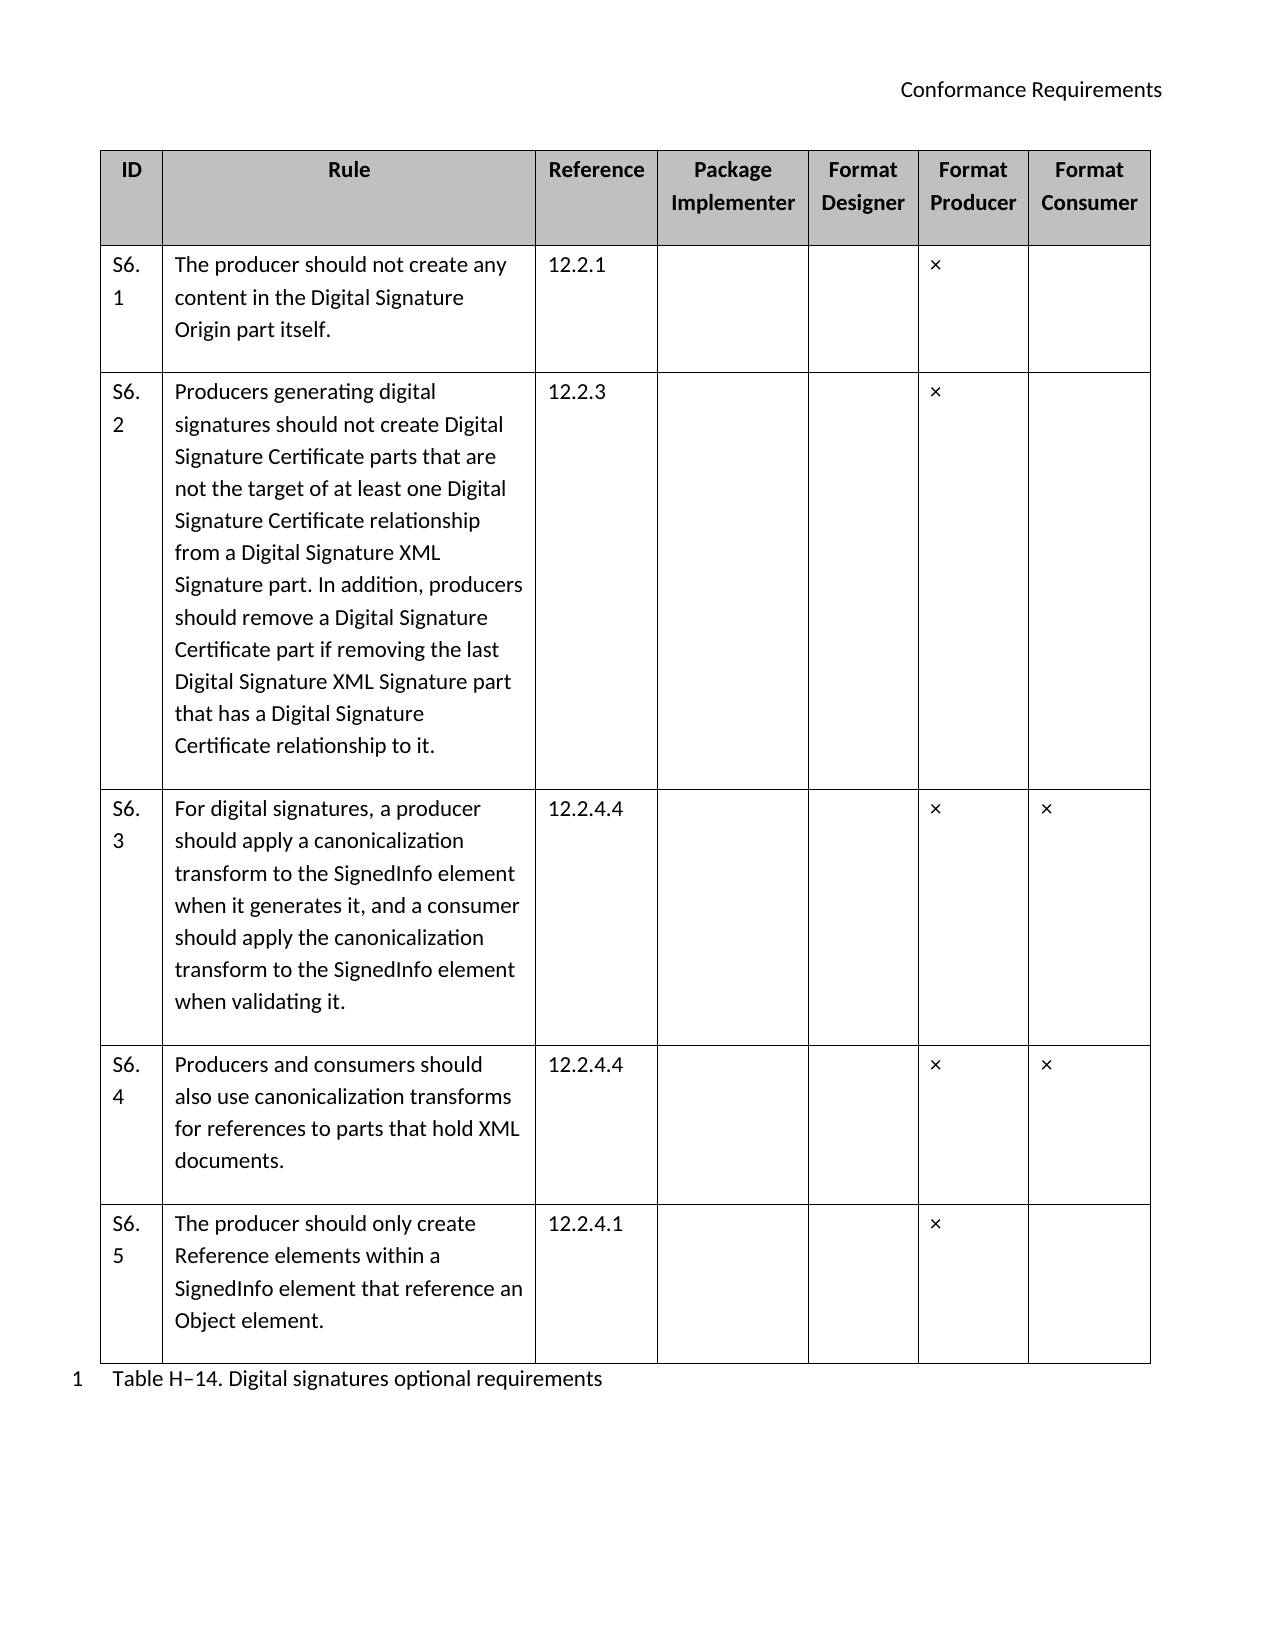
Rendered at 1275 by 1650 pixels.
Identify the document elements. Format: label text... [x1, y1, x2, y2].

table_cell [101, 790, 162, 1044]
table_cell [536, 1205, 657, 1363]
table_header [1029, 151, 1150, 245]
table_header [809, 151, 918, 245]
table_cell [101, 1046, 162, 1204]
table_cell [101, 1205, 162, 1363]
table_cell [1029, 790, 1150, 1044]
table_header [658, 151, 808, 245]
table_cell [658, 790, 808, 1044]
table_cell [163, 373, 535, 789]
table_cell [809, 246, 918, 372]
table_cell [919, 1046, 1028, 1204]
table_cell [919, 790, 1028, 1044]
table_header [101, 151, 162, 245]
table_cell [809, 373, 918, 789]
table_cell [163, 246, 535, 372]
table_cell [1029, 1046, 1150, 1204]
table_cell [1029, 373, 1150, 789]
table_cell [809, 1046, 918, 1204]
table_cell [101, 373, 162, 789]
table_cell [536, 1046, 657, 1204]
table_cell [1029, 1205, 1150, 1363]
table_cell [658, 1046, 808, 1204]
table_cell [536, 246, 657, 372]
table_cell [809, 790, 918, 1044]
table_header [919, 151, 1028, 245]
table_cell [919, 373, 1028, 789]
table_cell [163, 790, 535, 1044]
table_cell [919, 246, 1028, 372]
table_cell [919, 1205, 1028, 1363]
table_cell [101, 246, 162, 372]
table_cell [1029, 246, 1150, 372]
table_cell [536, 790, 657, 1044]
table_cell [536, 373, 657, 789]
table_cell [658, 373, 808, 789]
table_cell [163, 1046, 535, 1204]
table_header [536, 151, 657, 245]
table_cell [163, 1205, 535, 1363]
text Table H–14. Digital signatures optional requirements [112, 1364, 1162, 1392]
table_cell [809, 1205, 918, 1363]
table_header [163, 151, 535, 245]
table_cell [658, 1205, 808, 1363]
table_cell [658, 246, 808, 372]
